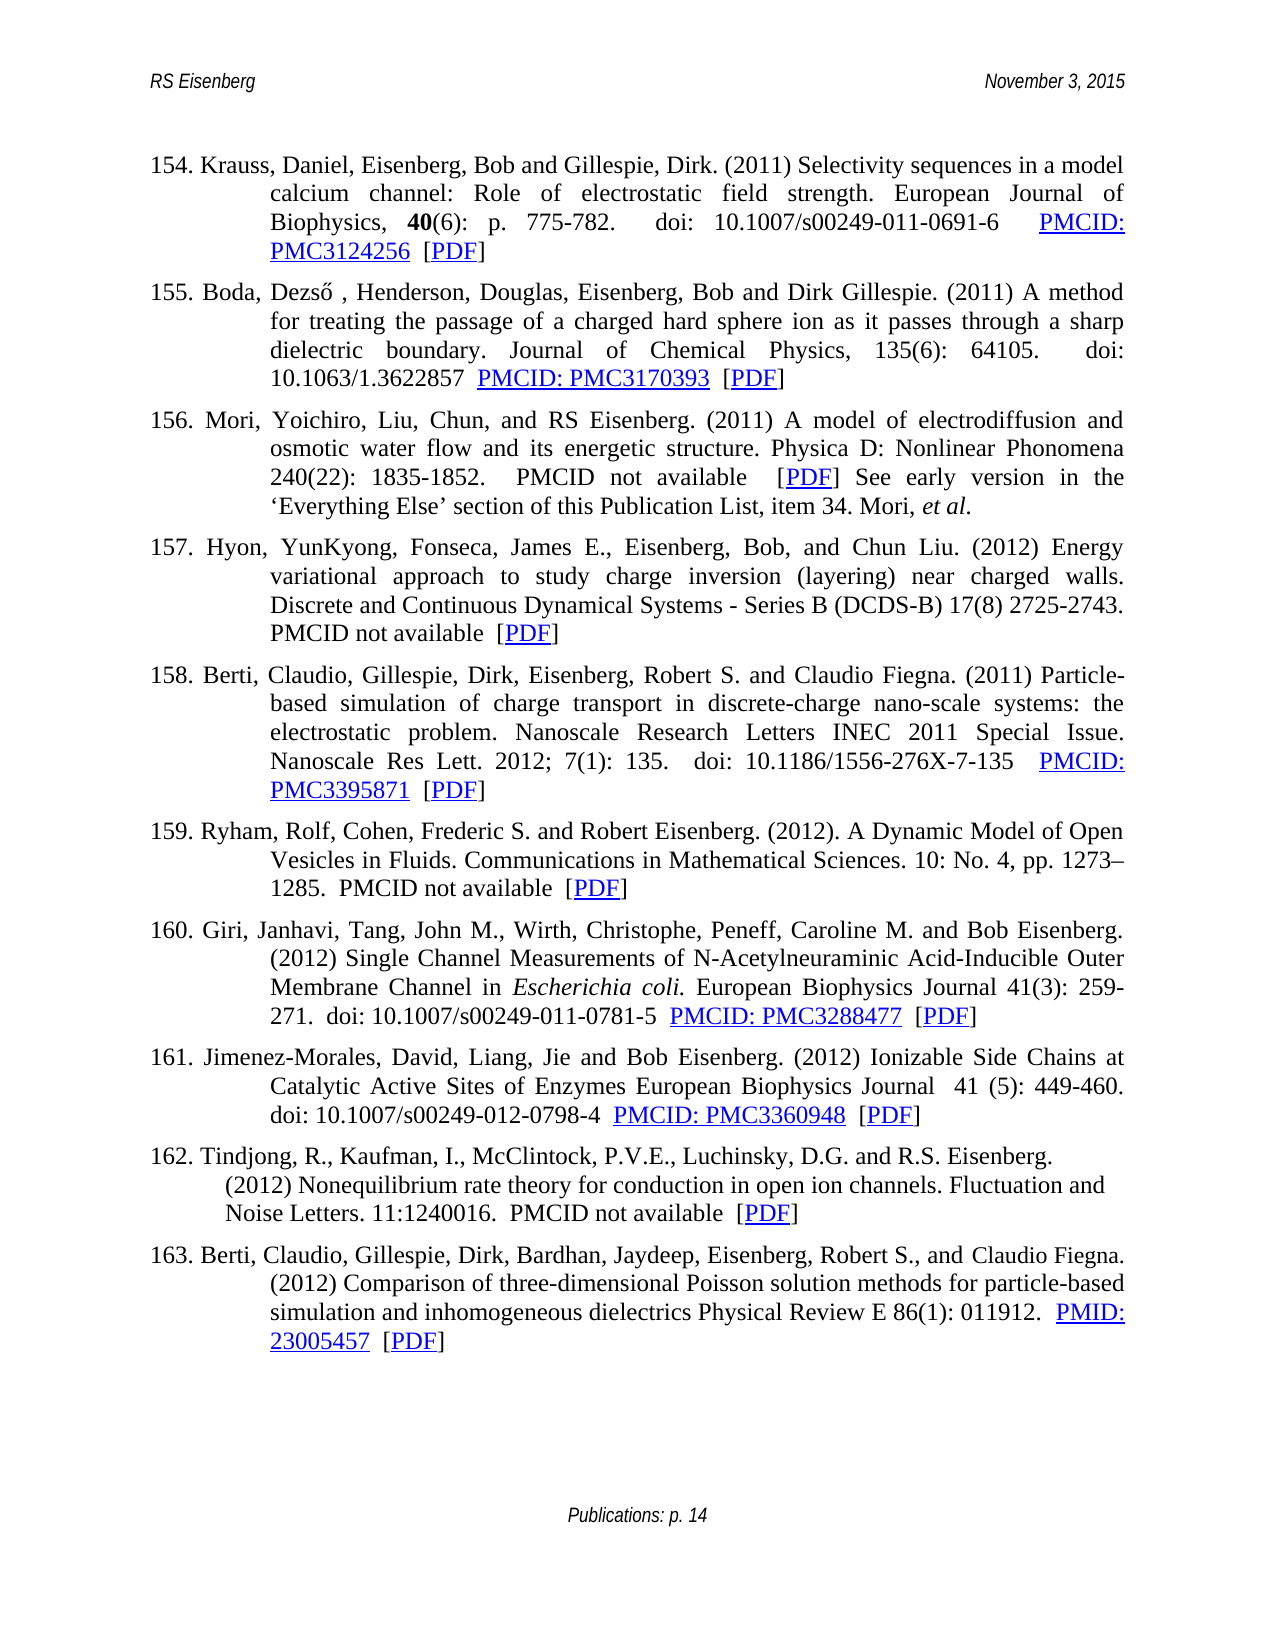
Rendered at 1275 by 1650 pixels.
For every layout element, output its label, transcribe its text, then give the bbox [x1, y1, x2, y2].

text 157. Hyon, YunKyong, Fonseca, James E., Eisenberg, Bob, and Chun Liu. (2012) Energy variational approach to study charge inversion (layering) near charged walls. Discrete and Continuous Dynamical Systems - Series B (DCDS-B) 17(8) 2725-2743. PMCID not available [PDF] [150, 532, 1125, 647]
text 162. Tindjong, R., Kaufman, I., McClintock, P.V.E., Luchinsky, D.G. and R.S. Eisenberg. (2012) Nonequilibrium rate theory for conduction in open ion channels. Fluctuation and Noise Letters. 11:1240016. PMCID not available [PDF] [150, 1141, 1125, 1227]
text 155. Boda, Dezső , Henderson, Douglas, Eisenberg, Bob and Dirk Gillespie. (2011) A method for treating the passage of a charged hard sphere ion as it passes through a sharp dielectric boundary. Journal of Chemical Physics, 135(6): 64105. doi: 10.1063/1.3622857 PMCID: PMC3170393 [PDF] [150, 277, 1125, 392]
text 154. Krauss, Daniel, Eisenberg, Bob and Gillespie, Dirk. (2011) Selectivity sequences in a model calcium channel: Role of electrostatic field strength. European Journal of Biophysics, 40(6): p. 775-782. doi: 10.1007/s00249-011-0691-6 PMCID: PMC3124256 [PDF] [150, 150, 1125, 265]
text 163. Berti, Claudio, Gillespie, Dirk, Bardhan, Jaydeep, Eisenberg, Robert S., and Claudio Fiegna. (2012) Comparison of three-dimensional Poisson solution methods for particle-based simulation and inhomogeneous dielectrics Physical Review E 86(1): 011912. PMID: 23005457 [PDF] [150, 1240, 1125, 1355]
text 161. Jimenez-Morales, David, Liang, Jie and Bob Eisenberg. (2012) Ionizable Side Chains at Catalytic Active Sites of Enzymes European Biophysics Journal 41 (5): 449-460. doi: 10.1007/s00249-012-0798-4 PMCID: PMC3360948 [PDF] [150, 1042, 1125, 1128]
text 160. Giri, Janhavi, Tang, John M., Wirth, Christophe, Peneff, Caroline M. and Bob Eisenberg. (2012) Single Channel Measurements of N-Acetylneuraminic Acid-Inducible Outer Membrane Channel in Escherichia coli. European Biophysics Journal 41(3): 259-271. doi: 10.1007/s00249-011-0781-5 PMCID: PMC3288477 [PDF] [150, 915, 1125, 1030]
text 156. Mori, Yoichiro, Liu, Chun, and RS Eisenberg. (2011) A model of electrodiffusion and osmotic water flow and its energetic structure. Physica D: Nonlinear Phonomena 240(22): 1835-1852. PMCID not available [PDF] See early version in the ‘Everything Else’ section of this Publication List, item 34. Mori, et al. [150, 405, 1125, 520]
text 159. Ryham, Rolf, Cohen, Frederic S. and Robert Eisenberg. (2012). A Dynamic Model of Open Vesicles in Fluids. Communications in Mathematical Sciences. 10: No. 4, pp. 1273–1285. PMCID not available [PDF] [150, 816, 1125, 902]
text 158. Berti, Claudio, Gillespie, Dirk, Eisenberg, Robert S. and Claudio Fiegna. (2011) Particle-based simulation of charge transport in discrete-charge nano-scale systems: the electrostatic problem. Nanoscale Research Letters INEC 2011 Special Issue. Nanoscale Res Lett. 2012; 7(1): 135. doi: 10.1186/1556-276X-7-135 PMCID: PMC3395871 [PDF] [150, 660, 1125, 803]
